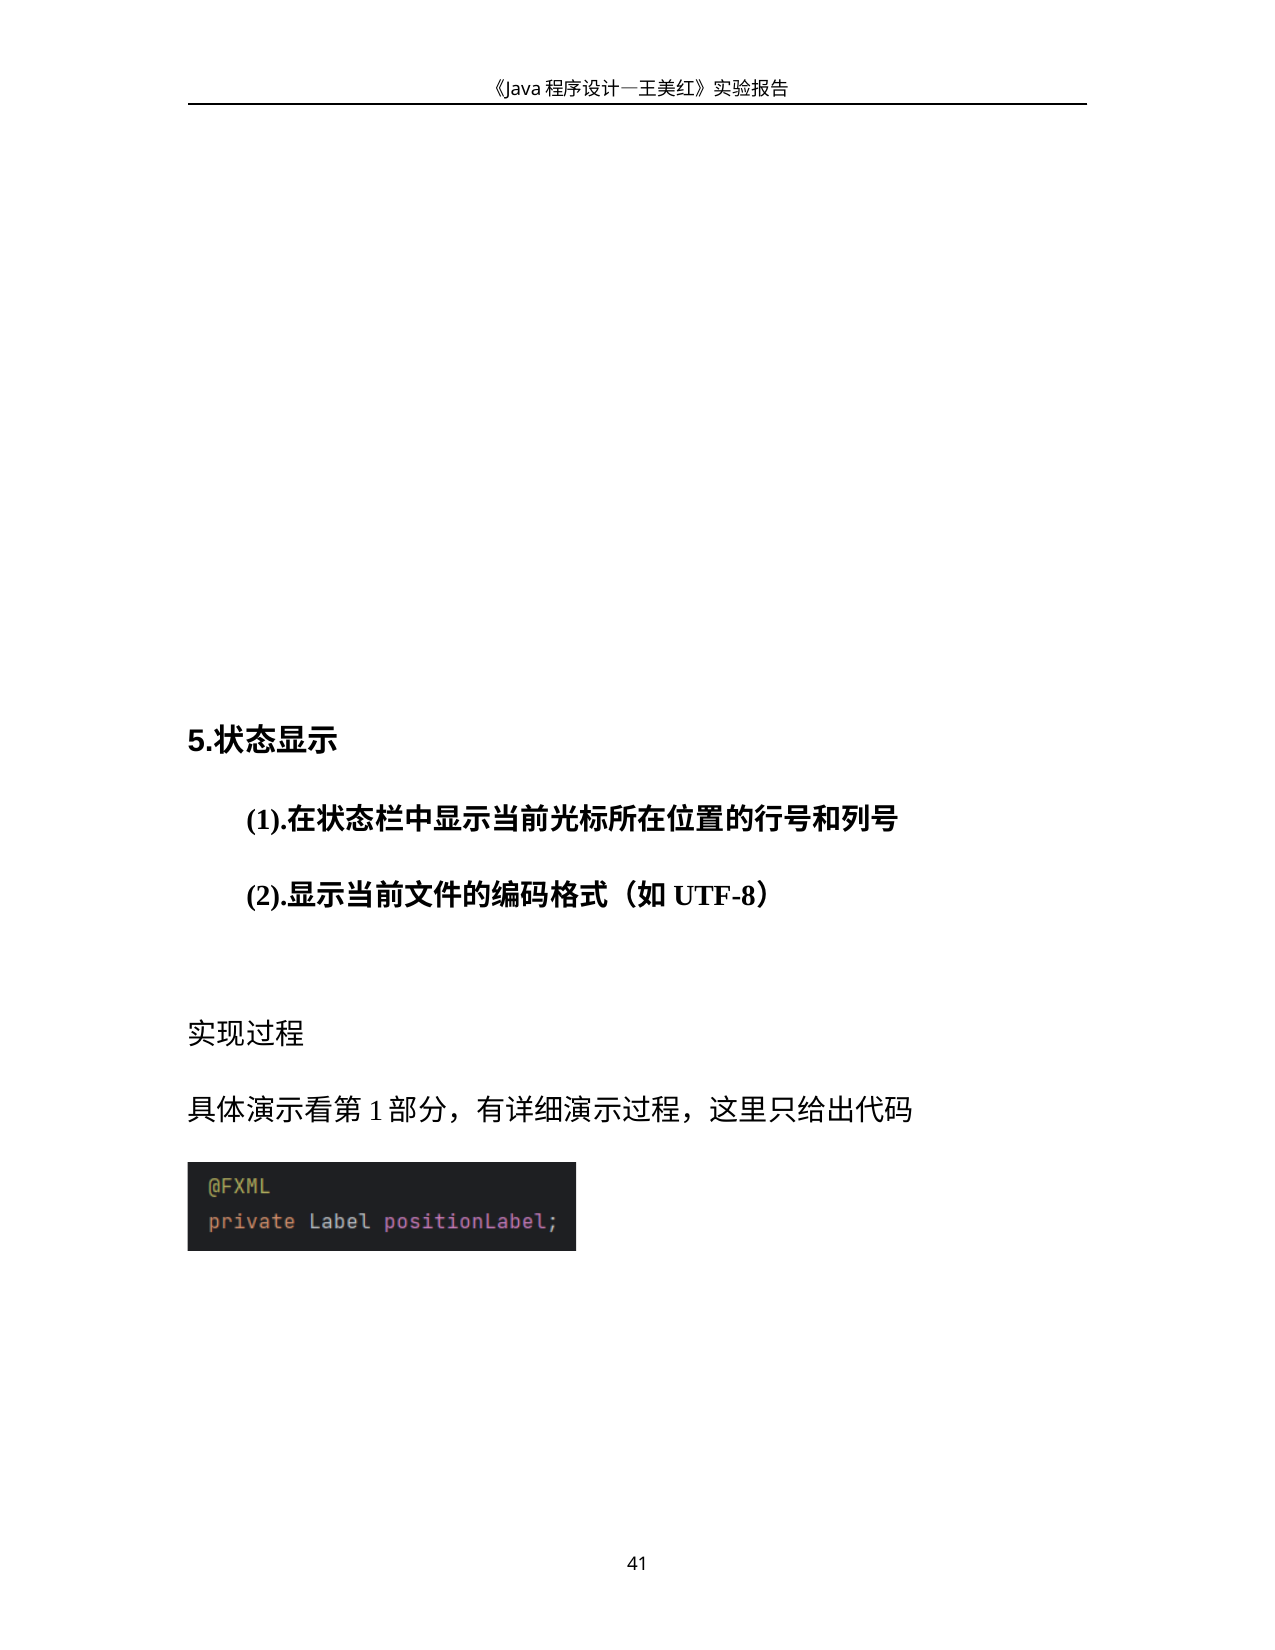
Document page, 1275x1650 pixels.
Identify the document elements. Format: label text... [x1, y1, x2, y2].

text (1).在状态栏中显示当前光标所在位置的行号和列号 [187, 796, 1087, 838]
text 实现过程 [187, 1010, 1087, 1053]
text 具体演示看第1部分，有详细演示过程，这里只给出代码 [187, 1086, 1087, 1128]
text 5.状态显示 [187, 715, 1087, 761]
picture [187, 1162, 577, 1251]
text (2).显示当前文件的编码格式（如 UTF-8） [187, 872, 1087, 914]
